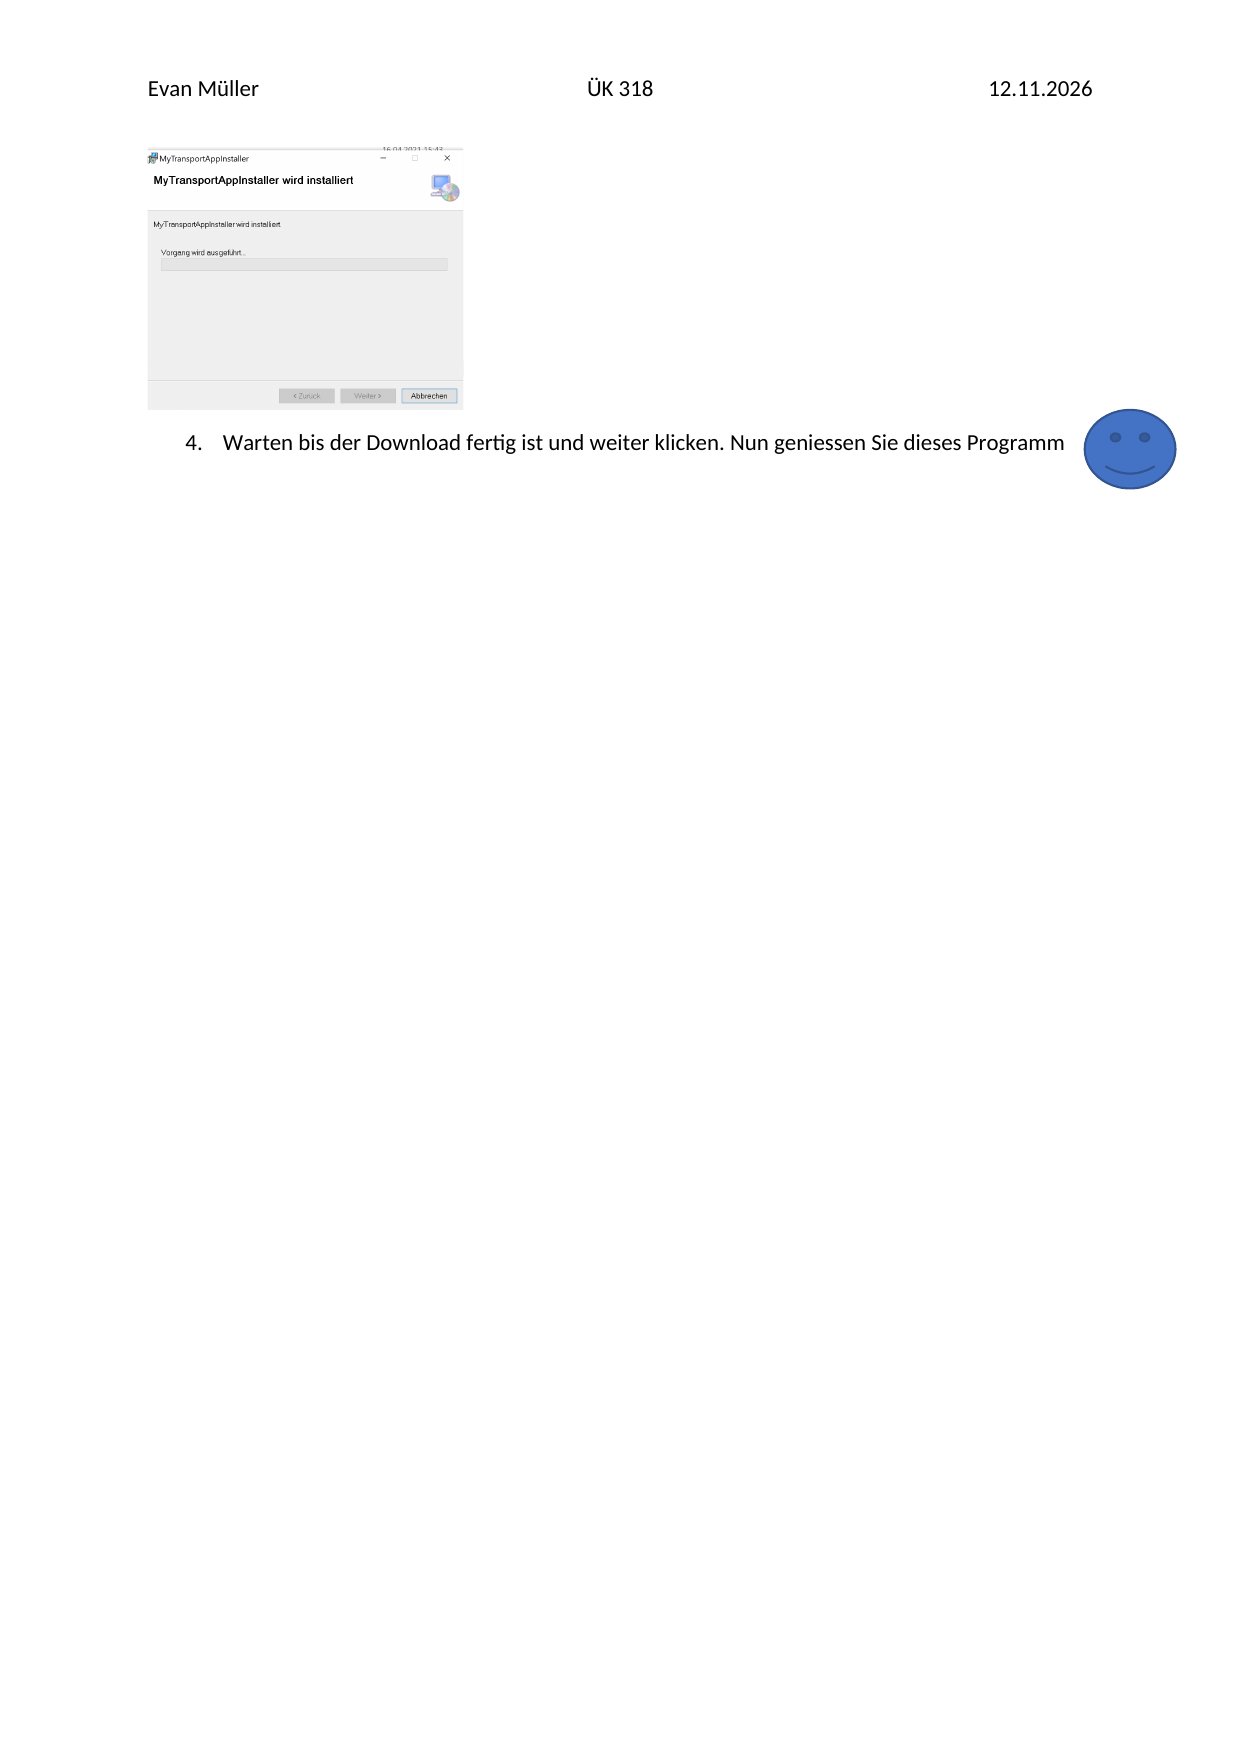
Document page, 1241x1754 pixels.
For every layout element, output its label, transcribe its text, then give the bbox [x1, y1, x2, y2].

list Warten bis der Download fertig ist und weiter klicken. Nun geniessen Sie dieses Programm [185, 428, 1089, 456]
picture [147, 147, 464, 410]
